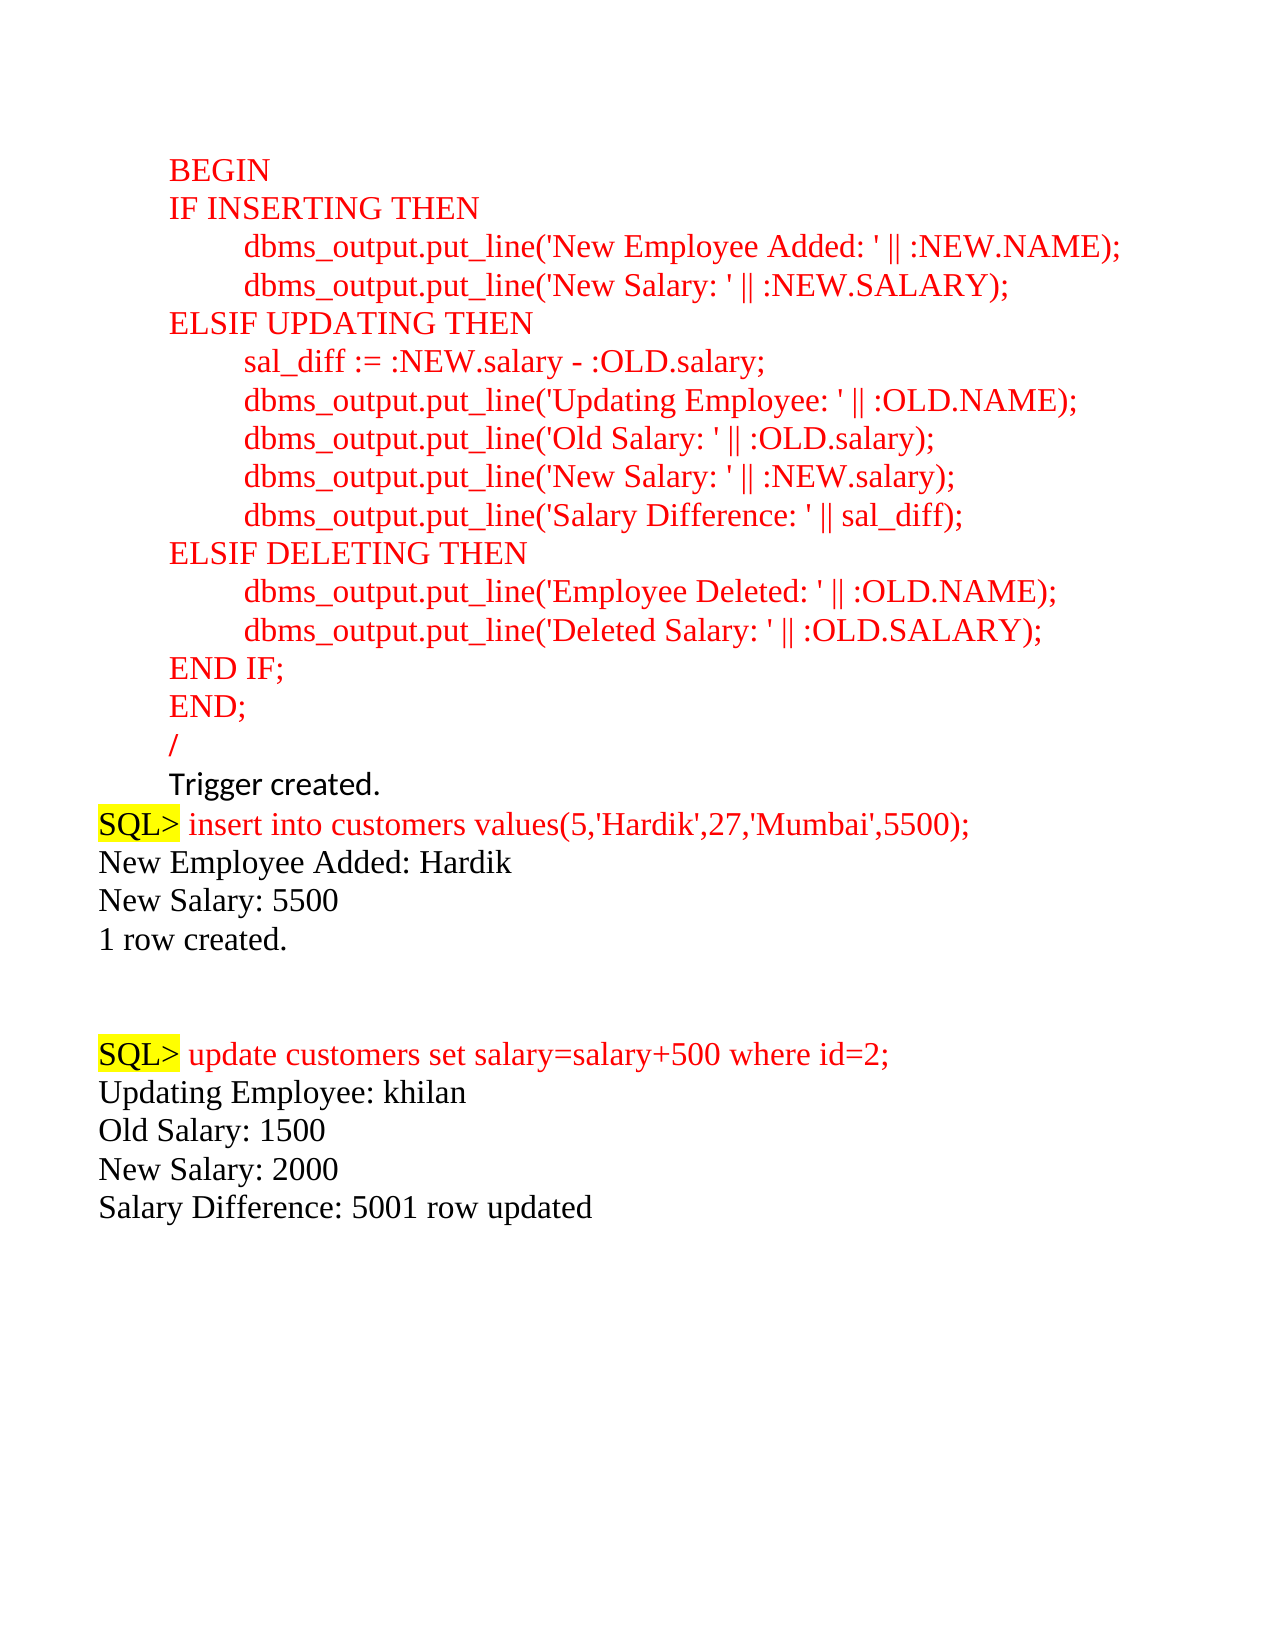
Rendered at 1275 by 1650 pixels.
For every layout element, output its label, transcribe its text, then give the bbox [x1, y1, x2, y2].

text SQL> insert into customers values(5,'Hardik',27,'Mumbai',5500); [180, 804, 1228, 842]
text ELSIF UPDATING THEN [94, 303, 1228, 342]
text 1 row created. [98, 919, 1228, 957]
text dbms_output.put_line('New Salary: ' || :NEW.salary); [94, 457, 1228, 495]
text Salary Difference: 5001 row updated [98, 1187, 781, 1226]
text New Employee Added: Hardik [98, 842, 1228, 881]
text dbms_output.put_line('Updating Employee: ' || :OLD.NAME); [94, 380, 1228, 418]
text dbms_output.put_line('New Employee Added: ' || :NEW.NAME); [94, 227, 1228, 265]
text sal_diff := :NEW.salary - :OLD.salary; [94, 342, 1228, 380]
text New Salary: 5500 [98, 881, 1228, 919]
text END; [94, 687, 1228, 725]
text Old Salary: 1500 [98, 1111, 781, 1149]
text BEGIN [94, 150, 1228, 188]
text Trigger created. [94, 763, 1228, 804]
text dbms_output.put_line('Salary Difference: ' || sal_diff); [94, 495, 1228, 533]
text dbms_output.put_line('New Salary: ' || :NEW.SALARY); [94, 265, 1228, 303]
text IF INSERTING THEN [94, 188, 1228, 227]
text / [94, 725, 1228, 763]
text ELSIF DELETING THEN [94, 533, 1228, 572]
text SQL> update customers set salary=salary+500 where id=2; [180, 1034, 1191, 1072]
text dbms_output.put_line('Employee Deleted: ' || :OLD.NAME); [94, 572, 1228, 610]
text New Salary: 2000 [98, 1149, 781, 1187]
text dbms_output.put_line('Deleted Salary: ' || :OLD.SALARY); [94, 610, 1228, 648]
text END IF; [94, 648, 1228, 687]
text dbms_output.put_line('Old Salary: ' || :OLD.salary); [94, 418, 1228, 457]
text Updating Employee: khilan [98, 1072, 1191, 1111]
